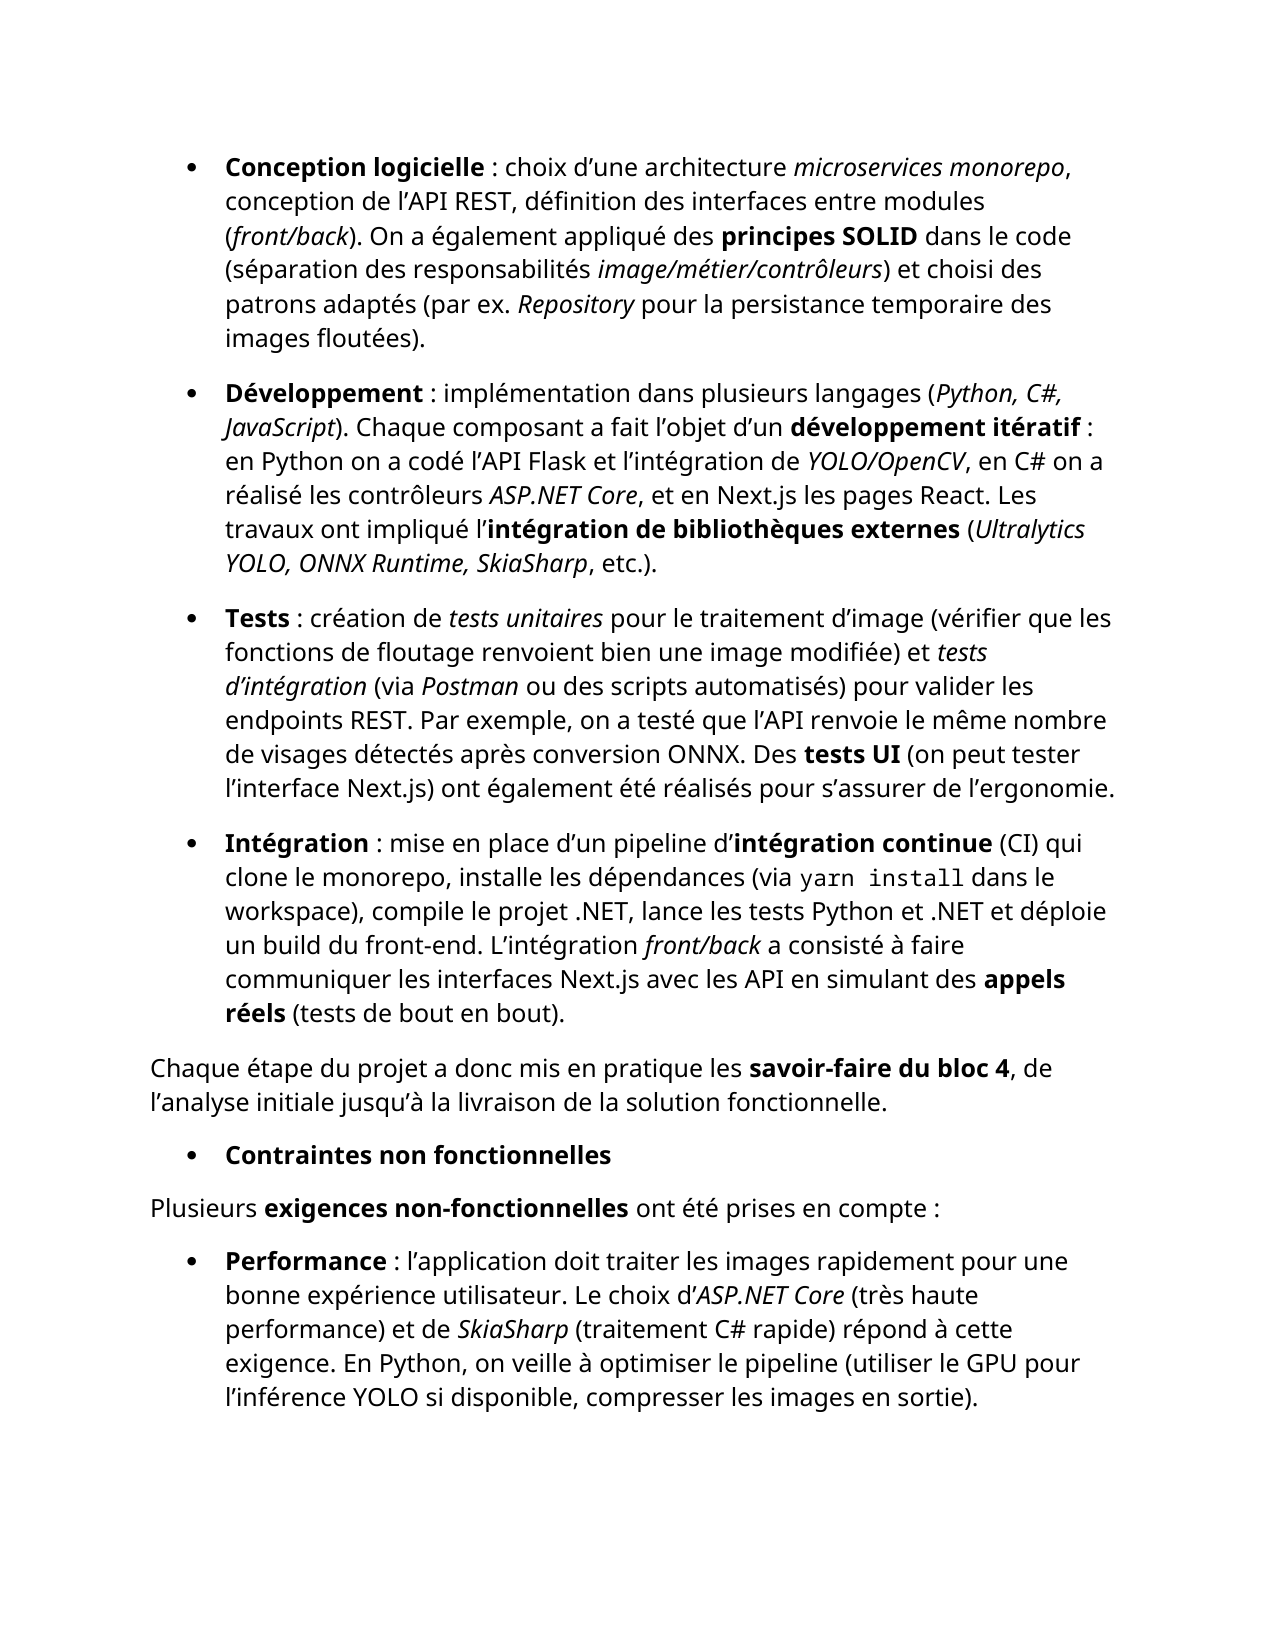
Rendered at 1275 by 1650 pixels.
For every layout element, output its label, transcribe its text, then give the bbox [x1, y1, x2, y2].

list Développement : implémentation dans plusieurs langages (Python, C#, JavaScript). Chaque composant a fait l’objet d’un développement itératif : en Python on a codé l’API Flask et l’intégration de YOLO/OpenCV, en C# on a réalisé les contrôleurs ASP.NET Core, et en Next.js les pages React. Les travaux ont impliqué l’intégration de bibliothèques externes (Ultralytics YOLO, ONNX Runtime, SkiaSharp, etc.). [187, 375, 1125, 579]
list Performance : l’application doit traiter les images rapidement pour une bonne expérience utilisateur. Le choix d’ASP.NET Core (très haute performance) et de SkiaSharp (traitement C# rapide) répond à cette exigence. En Python, on veille à optimiser le pipeline (utiliser le GPU pour l’inférence YOLO si disponible, compresser les images en sortie). [187, 1243, 1125, 1414]
list Intégration : mise en place d’un pipeline d’intégration continue (CI) qui clone le monorepo, installe les dépendances (via yarn install dans le workspace), compile le projet .NET, lance les tests Python et .NET et déploie un build du front-end. L’intégration front/back a consisté à faire communiquer les interfaces Next.js avec les API en simulant des appels réels (tests de bout en bout). [187, 826, 1125, 1030]
text Plusieurs exigences non-fonctionnelles ont été prises en compte : [150, 1191, 1125, 1224]
list Contraintes non fonctionnelles [187, 1138, 1125, 1172]
list Conception logicielle : choix d’une architecture microservices monorepo, conception de l’API REST, définition des interfaces entre modules (front/back). On a également appliqué des principes SOLID dans le code (séparation des responsabilités image/métier/contrôleurs) et choisi des patrons adaptés (par ex. Repository pour la persistance temporaire des images floutées). [187, 150, 1125, 354]
text Chaque étape du projet a donc mis en pratique les savoir-faire du bloc 4, de l’analyse initiale jusqu’à la livraison de la solution fonctionnelle. [150, 1051, 1125, 1119]
list Tests : création de tests unitaires pour le traitement d’image (vérifier que les fonctions de floutage renvoient bien une image modifiée) et tests d’intégration (via Postman ou des scripts automatisés) pour valider les endpoints REST. Par exemple, on a testé que l’API renvoie le même nombre de visages détectés après conversion ONNX. Des tests UI (on peut tester l’interface Next.js) ont également été réalisés pour s’assurer de l’ergonomie. [187, 600, 1125, 805]
